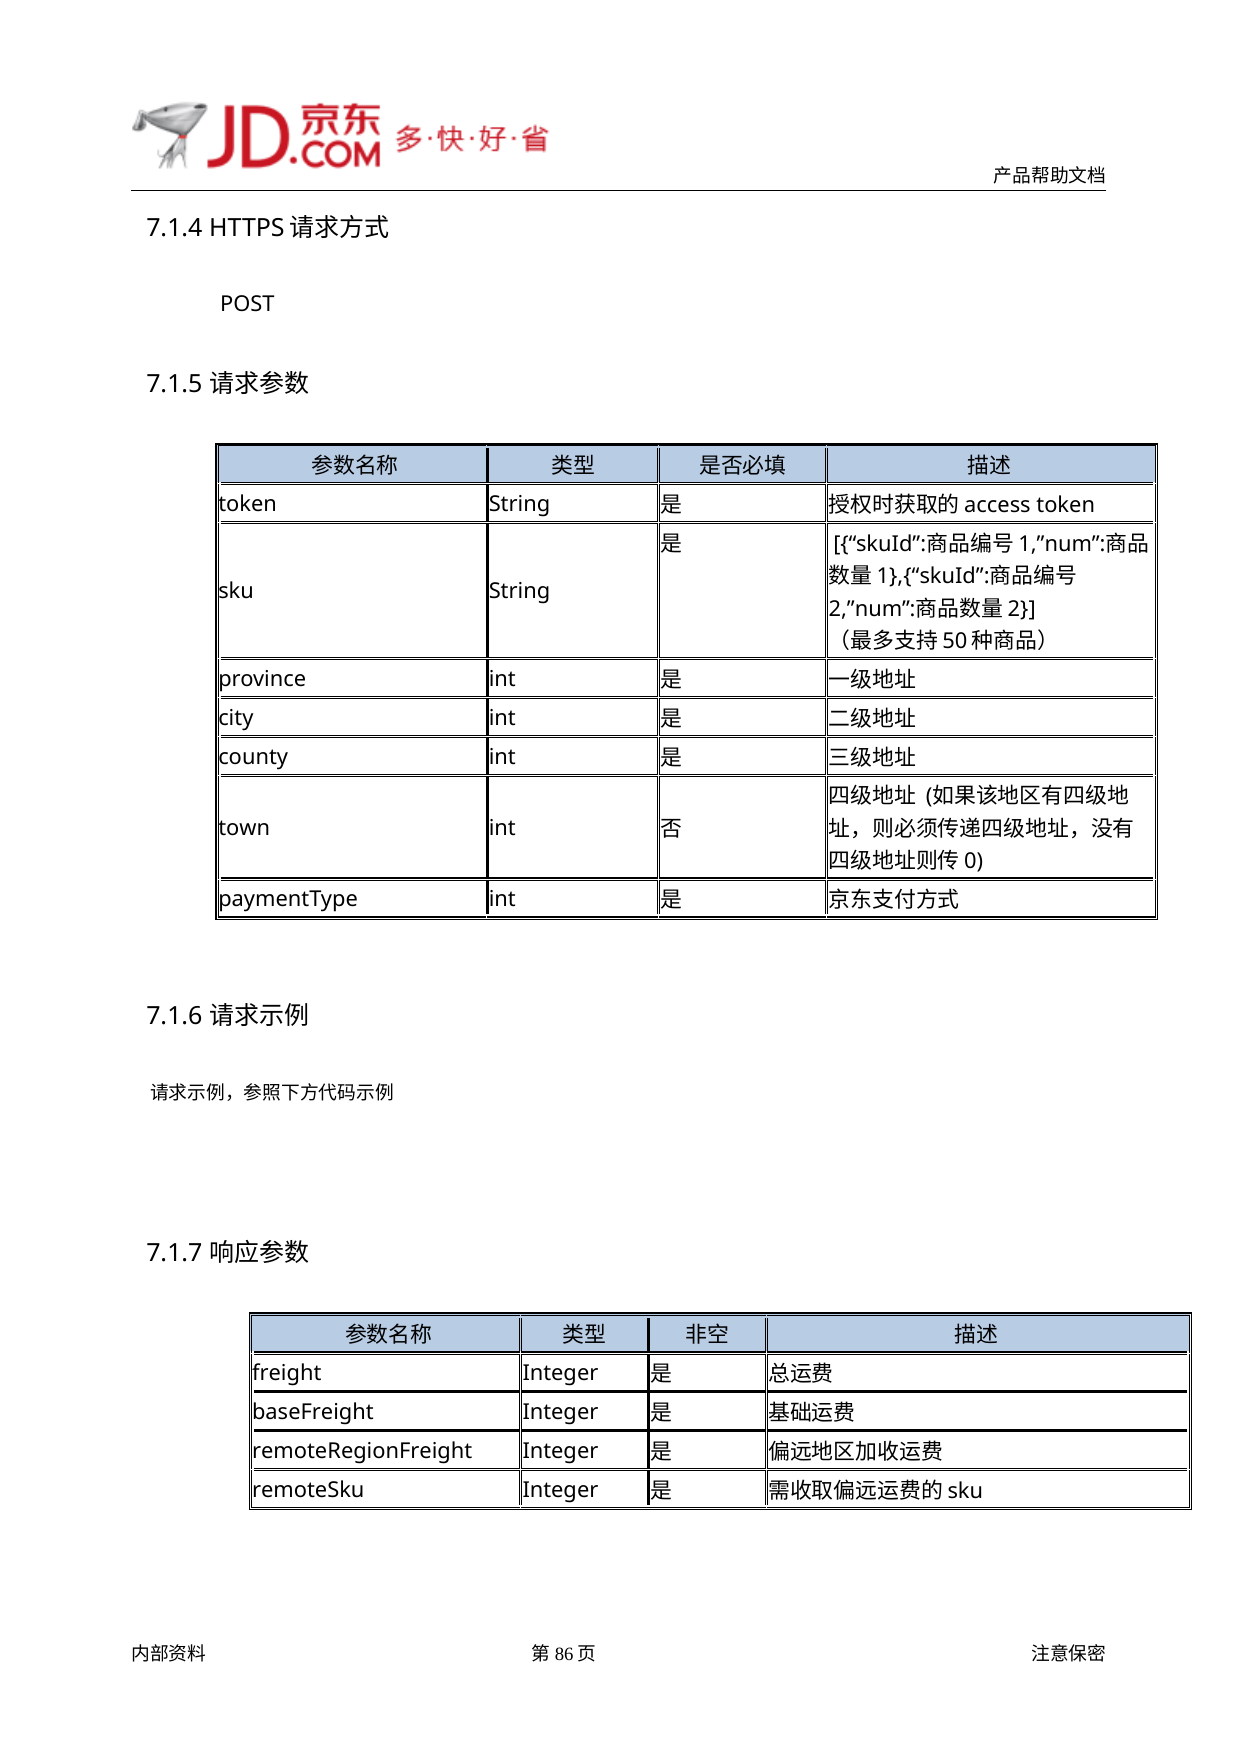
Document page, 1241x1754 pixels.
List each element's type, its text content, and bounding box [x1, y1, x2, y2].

subtitle 请求参数 [146, 349, 1106, 414]
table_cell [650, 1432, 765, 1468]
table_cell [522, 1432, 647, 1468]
subtitle HTTPS请求方式 [146, 193, 1106, 258]
picture [131, 88, 554, 183]
text 请求示例，参照下方代码示例 [131, 1075, 1106, 1108]
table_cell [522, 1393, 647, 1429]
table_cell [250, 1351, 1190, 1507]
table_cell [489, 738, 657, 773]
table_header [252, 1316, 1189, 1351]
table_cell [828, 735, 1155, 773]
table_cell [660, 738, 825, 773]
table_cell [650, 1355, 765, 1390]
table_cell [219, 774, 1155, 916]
subtitle 请求示例 [146, 981, 1106, 1046]
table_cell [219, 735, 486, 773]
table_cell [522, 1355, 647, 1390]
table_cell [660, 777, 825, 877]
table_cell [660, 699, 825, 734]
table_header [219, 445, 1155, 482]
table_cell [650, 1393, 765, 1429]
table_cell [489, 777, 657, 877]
text POST [176, 287, 1106, 319]
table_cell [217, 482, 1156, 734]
subtitle 响应参数 [146, 1218, 1106, 1283]
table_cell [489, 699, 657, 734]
